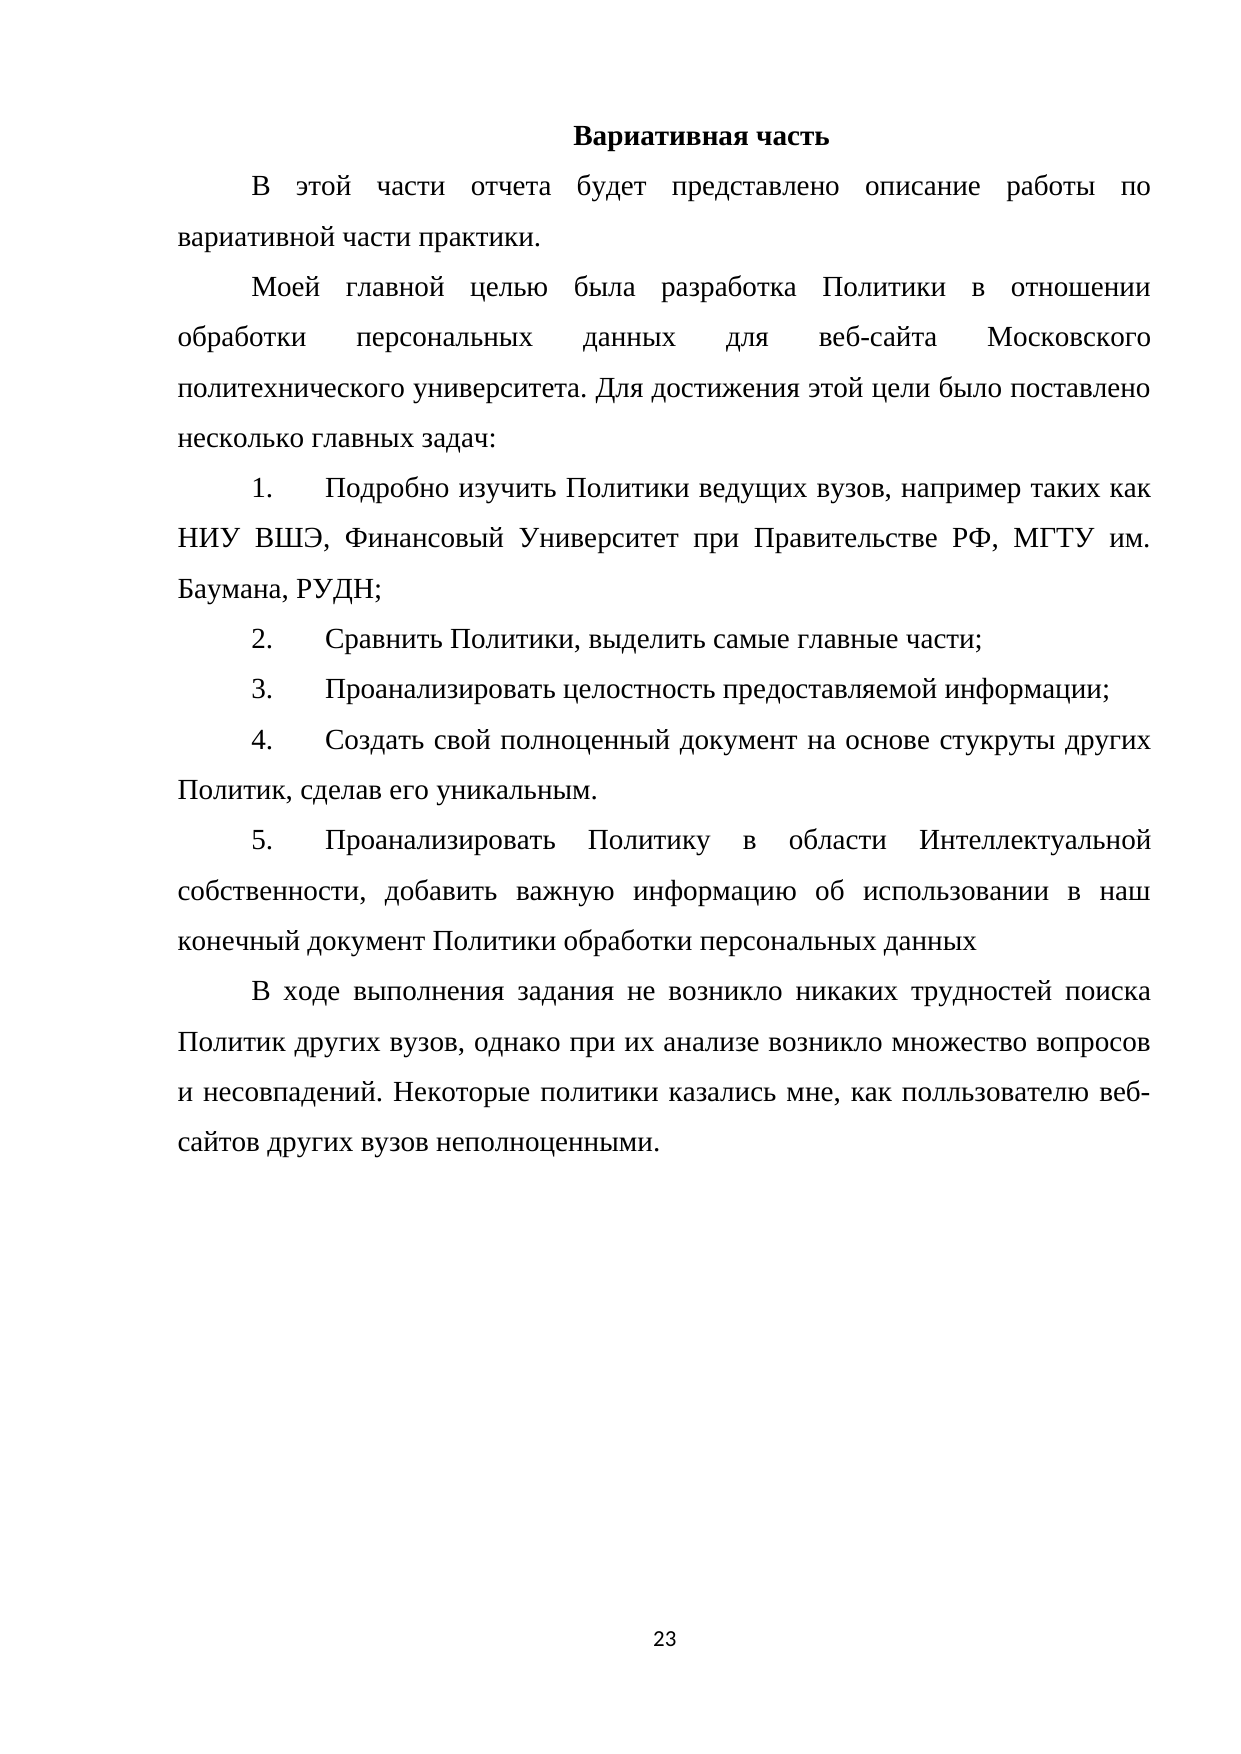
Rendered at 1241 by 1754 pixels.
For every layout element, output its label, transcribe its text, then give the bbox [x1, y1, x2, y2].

list Создать свой полноценный документ на основе стукруты других Политик, сделав его уникальным. [177, 722, 1152, 806]
text Моей главной целью была разработка Политики в отношении обработки персональных данных для веб-сайта Московского политехнического университета. Для достижения этой цели было поставлено несколько главных задач: [177, 269, 1152, 453]
list Подробно изучить Политики ведущих вузов, например таких как НИУ ВШЭ, Финансовый Университет при Правительстве РФ, МГТУ им. Баумана, РУДН; [177, 470, 1152, 604]
list Проанализировать целостность предоставляемой информации; [177, 672, 1152, 705]
text В ходе выполнения задания не возникло никаких трудностей поиска Политик других вузов, однако при их анализе возникло множество вопросов и несовпадений. Некоторые политики казались мне, как полльзователю веб-сайтов других вузов неполноценными. [177, 973, 1152, 1158]
subtitle Вариативная часть [177, 118, 1152, 152]
list Сравнить Политики, выделить самые главные части; [177, 621, 1152, 655]
list Проанализировать Политику в области Интеллектуальной собственности, добавить важную информацию об использовании в наш конечный документ Политики обработки персональных данных [177, 822, 1152, 957]
text В этой части отчета будет представлено описание работы по вариативной части практики. [177, 168, 1152, 252]
